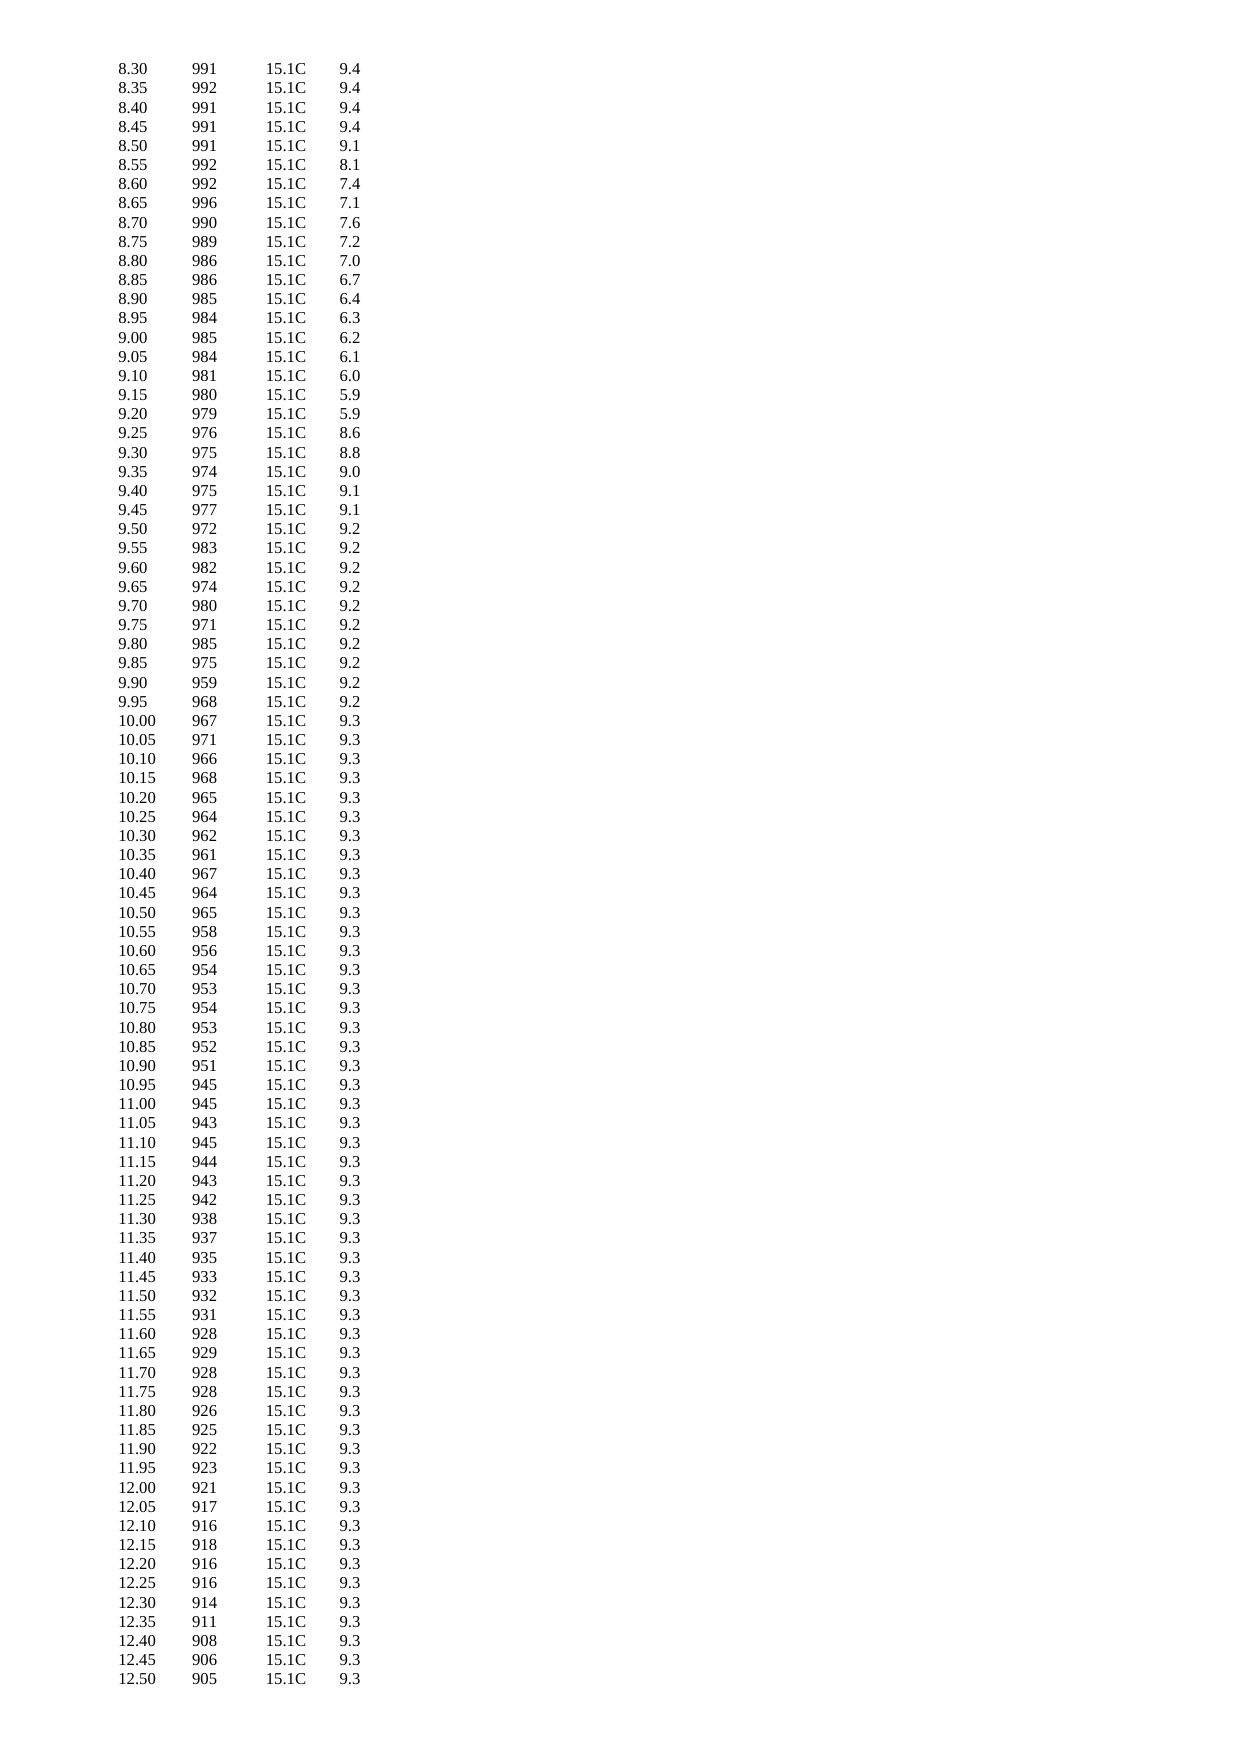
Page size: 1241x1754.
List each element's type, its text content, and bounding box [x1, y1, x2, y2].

text 9.30 975 15.1C 8.8 [118, 442, 1122, 462]
text 8.95 984 15.1C 6.3 [118, 308, 1122, 327]
text 10.85 952 15.1C 9.3 [118, 1037, 1122, 1056]
text 8.30 991 15.1C 9.4 [118, 59, 1122, 78]
text 9.85 975 15.1C 9.2 [118, 653, 1122, 672]
text 9.65 974 15.1C 9.2 [118, 577, 1122, 596]
text 10.60 956 15.1C 9.3 [118, 941, 1122, 960]
text 10.70 953 15.1C 9.3 [118, 979, 1122, 998]
text 12.35 911 15.1C 9.3 [118, 1612, 1122, 1631]
text 9.55 983 15.1C 9.2 [118, 538, 1122, 557]
text 10.15 968 15.1C 9.3 [118, 768, 1122, 787]
text 8.70 990 15.1C 7.6 [118, 212, 1122, 232]
text 12.40 908 15.1C 9.3 [118, 1631, 1122, 1650]
text 10.95 945 15.1C 9.3 [118, 1075, 1122, 1094]
text 9.60 982 15.1C 9.2 [118, 557, 1122, 577]
text 8.55 992 15.1C 8.1 [118, 155, 1122, 174]
text 11.50 932 15.1C 9.3 [118, 1286, 1122, 1305]
text 11.70 928 15.1C 9.3 [118, 1362, 1122, 1382]
text 11.80 926 15.1C 9.3 [118, 1401, 1122, 1420]
text 12.50 905 15.1C 9.3 [118, 1669, 1122, 1688]
text 11.00 945 15.1C 9.3 [118, 1094, 1122, 1113]
text 12.20 916 15.1C 9.3 [118, 1554, 1122, 1573]
text 10.30 962 15.1C 9.3 [118, 826, 1122, 845]
text 8.85 986 15.1C 6.7 [118, 270, 1122, 289]
text 9.40 975 15.1C 9.1 [118, 481, 1122, 500]
text 11.90 922 15.1C 9.3 [118, 1439, 1122, 1458]
text 9.35 974 15.1C 9.0 [118, 462, 1122, 481]
text 9.95 968 15.1C 9.2 [118, 692, 1122, 711]
text 11.25 942 15.1C 9.3 [118, 1190, 1122, 1209]
text 11.30 938 15.1C 9.3 [118, 1209, 1122, 1228]
text 12.05 917 15.1C 9.3 [118, 1497, 1122, 1516]
text 11.45 933 15.1C 9.3 [118, 1267, 1122, 1286]
text 8.60 992 15.1C 7.4 [118, 174, 1122, 193]
text 10.75 954 15.1C 9.3 [118, 998, 1122, 1017]
text 9.80 985 15.1C 9.2 [118, 634, 1122, 653]
text 11.55 931 15.1C 9.3 [118, 1305, 1122, 1324]
text 10.35 961 15.1C 9.3 [118, 845, 1122, 864]
text 8.45 991 15.1C 9.4 [118, 117, 1122, 136]
text 12.15 918 15.1C 9.3 [118, 1535, 1122, 1554]
text 12.25 916 15.1C 9.3 [118, 1573, 1122, 1592]
text 10.80 953 15.1C 9.3 [118, 1017, 1122, 1037]
text 11.20 943 15.1C 9.3 [118, 1171, 1122, 1190]
text 9.90 959 15.1C 9.2 [118, 672, 1122, 692]
text 9.20 979 15.1C 5.9 [118, 404, 1122, 423]
text 12.10 916 15.1C 9.3 [118, 1516, 1122, 1535]
text 10.65 954 15.1C 9.3 [118, 960, 1122, 979]
text 12.45 906 15.1C 9.3 [118, 1650, 1122, 1669]
text 9.50 972 15.1C 9.2 [118, 519, 1122, 538]
text 9.75 971 15.1C 9.2 [118, 615, 1122, 634]
text 9.05 984 15.1C 6.1 [118, 347, 1122, 366]
text 11.75 928 15.1C 9.3 [118, 1382, 1122, 1401]
text 11.35 937 15.1C 9.3 [118, 1228, 1122, 1247]
text 11.15 944 15.1C 9.3 [118, 1152, 1122, 1171]
text 11.05 943 15.1C 9.3 [118, 1113, 1122, 1132]
text 9.15 980 15.1C 5.9 [118, 385, 1122, 404]
text 10.90 951 15.1C 9.3 [118, 1056, 1122, 1075]
text 10.10 966 15.1C 9.3 [118, 749, 1122, 768]
text 8.50 991 15.1C 9.1 [118, 136, 1122, 155]
text 10.45 964 15.1C 9.3 [118, 883, 1122, 902]
text 10.20 965 15.1C 9.3 [118, 787, 1122, 807]
text 11.95 923 15.1C 9.3 [118, 1458, 1122, 1477]
text 9.45 977 15.1C 9.1 [118, 500, 1122, 519]
text 11.40 935 15.1C 9.3 [118, 1247, 1122, 1267]
text 9.00 985 15.1C 6.2 [118, 327, 1122, 347]
text 8.80 986 15.1C 7.0 [118, 251, 1122, 270]
text 8.90 985 15.1C 6.4 [118, 289, 1122, 308]
text 8.65 996 15.1C 7.1 [118, 193, 1122, 212]
text 10.25 964 15.1C 9.3 [118, 807, 1122, 826]
text 12.00 921 15.1C 9.3 [118, 1477, 1122, 1497]
text 11.60 928 15.1C 9.3 [118, 1324, 1122, 1343]
text 8.75 989 15.1C 7.2 [118, 232, 1122, 251]
text 11.85 925 15.1C 9.3 [118, 1420, 1122, 1439]
text 8.35 992 15.1C 9.4 [118, 78, 1122, 97]
text 12.30 914 15.1C 9.3 [118, 1592, 1122, 1612]
text 10.05 971 15.1C 9.3 [118, 730, 1122, 749]
text 11.65 929 15.1C 9.3 [118, 1343, 1122, 1362]
text 8.40 991 15.1C 9.4 [118, 97, 1122, 117]
text 9.70 980 15.1C 9.2 [118, 596, 1122, 615]
text 10.55 958 15.1C 9.3 [118, 922, 1122, 941]
text 10.00 967 15.1C 9.3 [118, 711, 1122, 730]
text 11.10 945 15.1C 9.3 [118, 1132, 1122, 1152]
text 10.50 965 15.1C 9.3 [118, 902, 1122, 922]
text 10.40 967 15.1C 9.3 [118, 864, 1122, 883]
text 9.25 976 15.1C 8.6 [118, 423, 1122, 442]
text 9.10 981 15.1C 6.0 [118, 366, 1122, 385]
